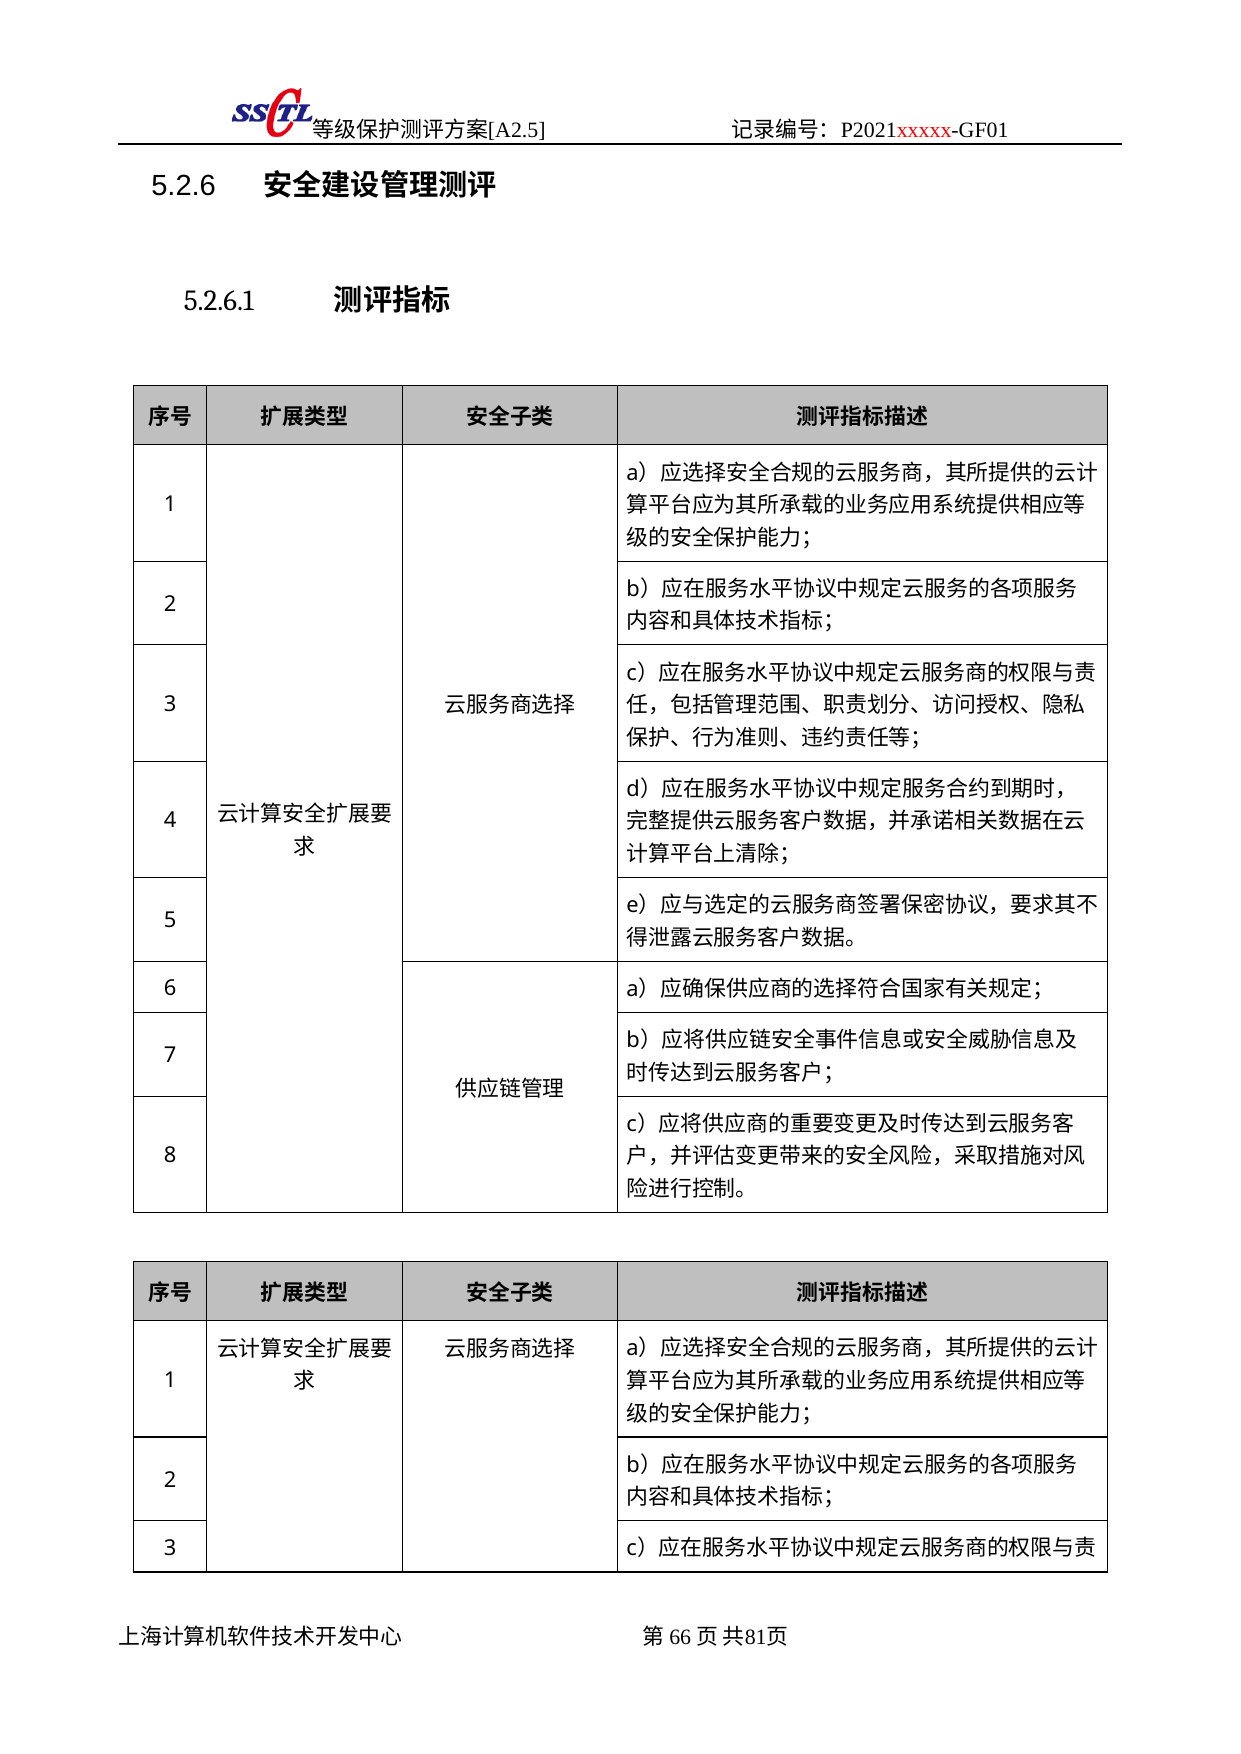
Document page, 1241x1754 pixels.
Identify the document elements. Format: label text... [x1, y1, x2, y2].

picture [231, 88, 313, 137]
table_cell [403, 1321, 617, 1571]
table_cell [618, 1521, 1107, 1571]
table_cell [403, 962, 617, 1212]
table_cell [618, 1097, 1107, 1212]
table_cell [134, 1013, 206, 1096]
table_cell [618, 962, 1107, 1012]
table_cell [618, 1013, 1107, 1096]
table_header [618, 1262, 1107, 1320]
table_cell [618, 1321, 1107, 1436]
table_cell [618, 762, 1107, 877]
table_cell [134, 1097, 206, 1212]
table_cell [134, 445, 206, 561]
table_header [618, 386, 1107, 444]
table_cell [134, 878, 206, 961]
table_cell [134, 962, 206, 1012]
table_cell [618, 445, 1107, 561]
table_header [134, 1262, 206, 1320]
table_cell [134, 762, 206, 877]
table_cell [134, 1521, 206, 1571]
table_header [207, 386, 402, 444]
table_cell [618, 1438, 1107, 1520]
subtitle 测评指标 [184, 265, 1122, 330]
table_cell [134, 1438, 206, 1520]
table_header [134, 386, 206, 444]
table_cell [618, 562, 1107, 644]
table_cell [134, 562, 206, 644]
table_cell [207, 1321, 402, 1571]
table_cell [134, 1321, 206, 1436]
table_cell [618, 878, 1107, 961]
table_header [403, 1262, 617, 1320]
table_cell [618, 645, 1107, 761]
subtitle 安全建设管理测评 [151, 150, 1122, 215]
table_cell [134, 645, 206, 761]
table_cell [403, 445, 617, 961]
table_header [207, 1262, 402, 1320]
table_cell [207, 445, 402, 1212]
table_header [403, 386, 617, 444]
